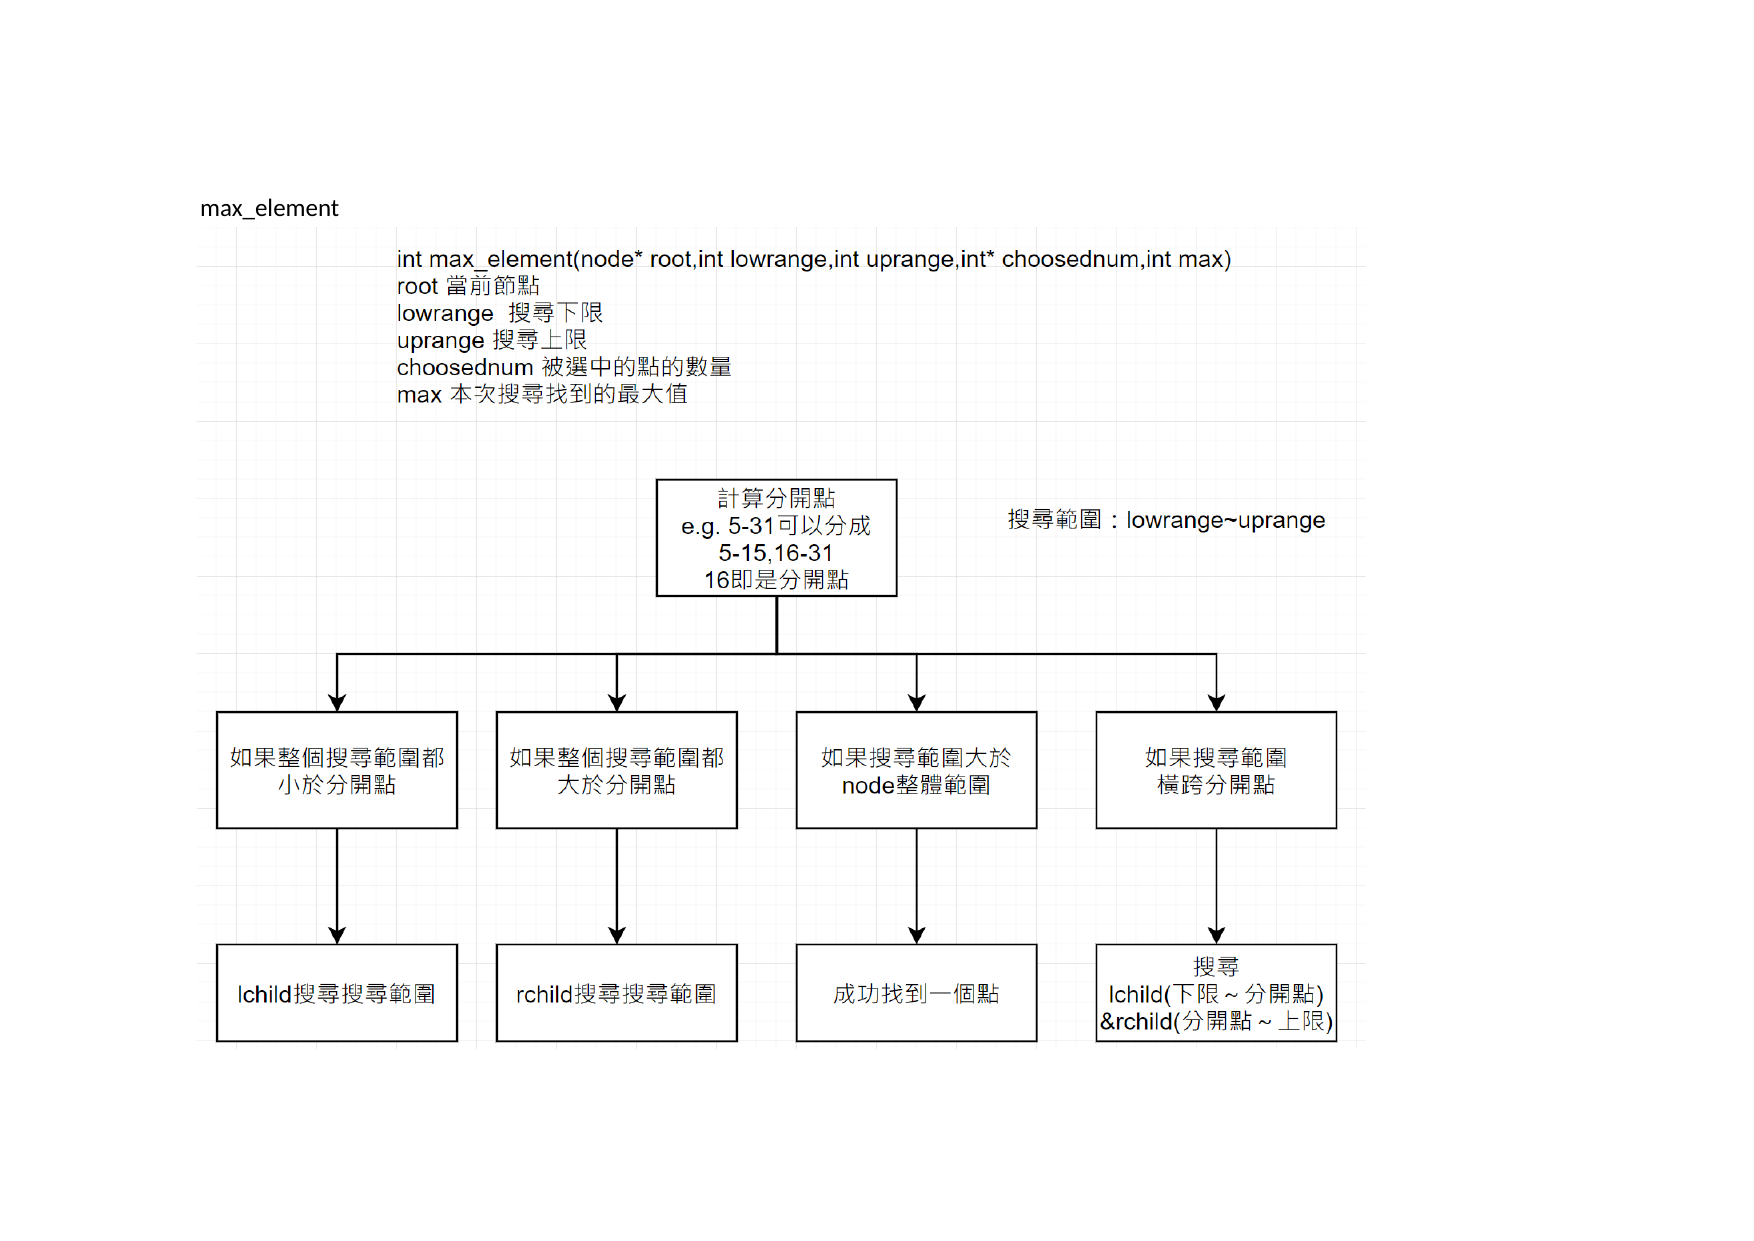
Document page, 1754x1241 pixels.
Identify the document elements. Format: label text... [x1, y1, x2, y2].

picture [196, 227, 1364, 1049]
text max_element [200, 189, 1604, 226]
